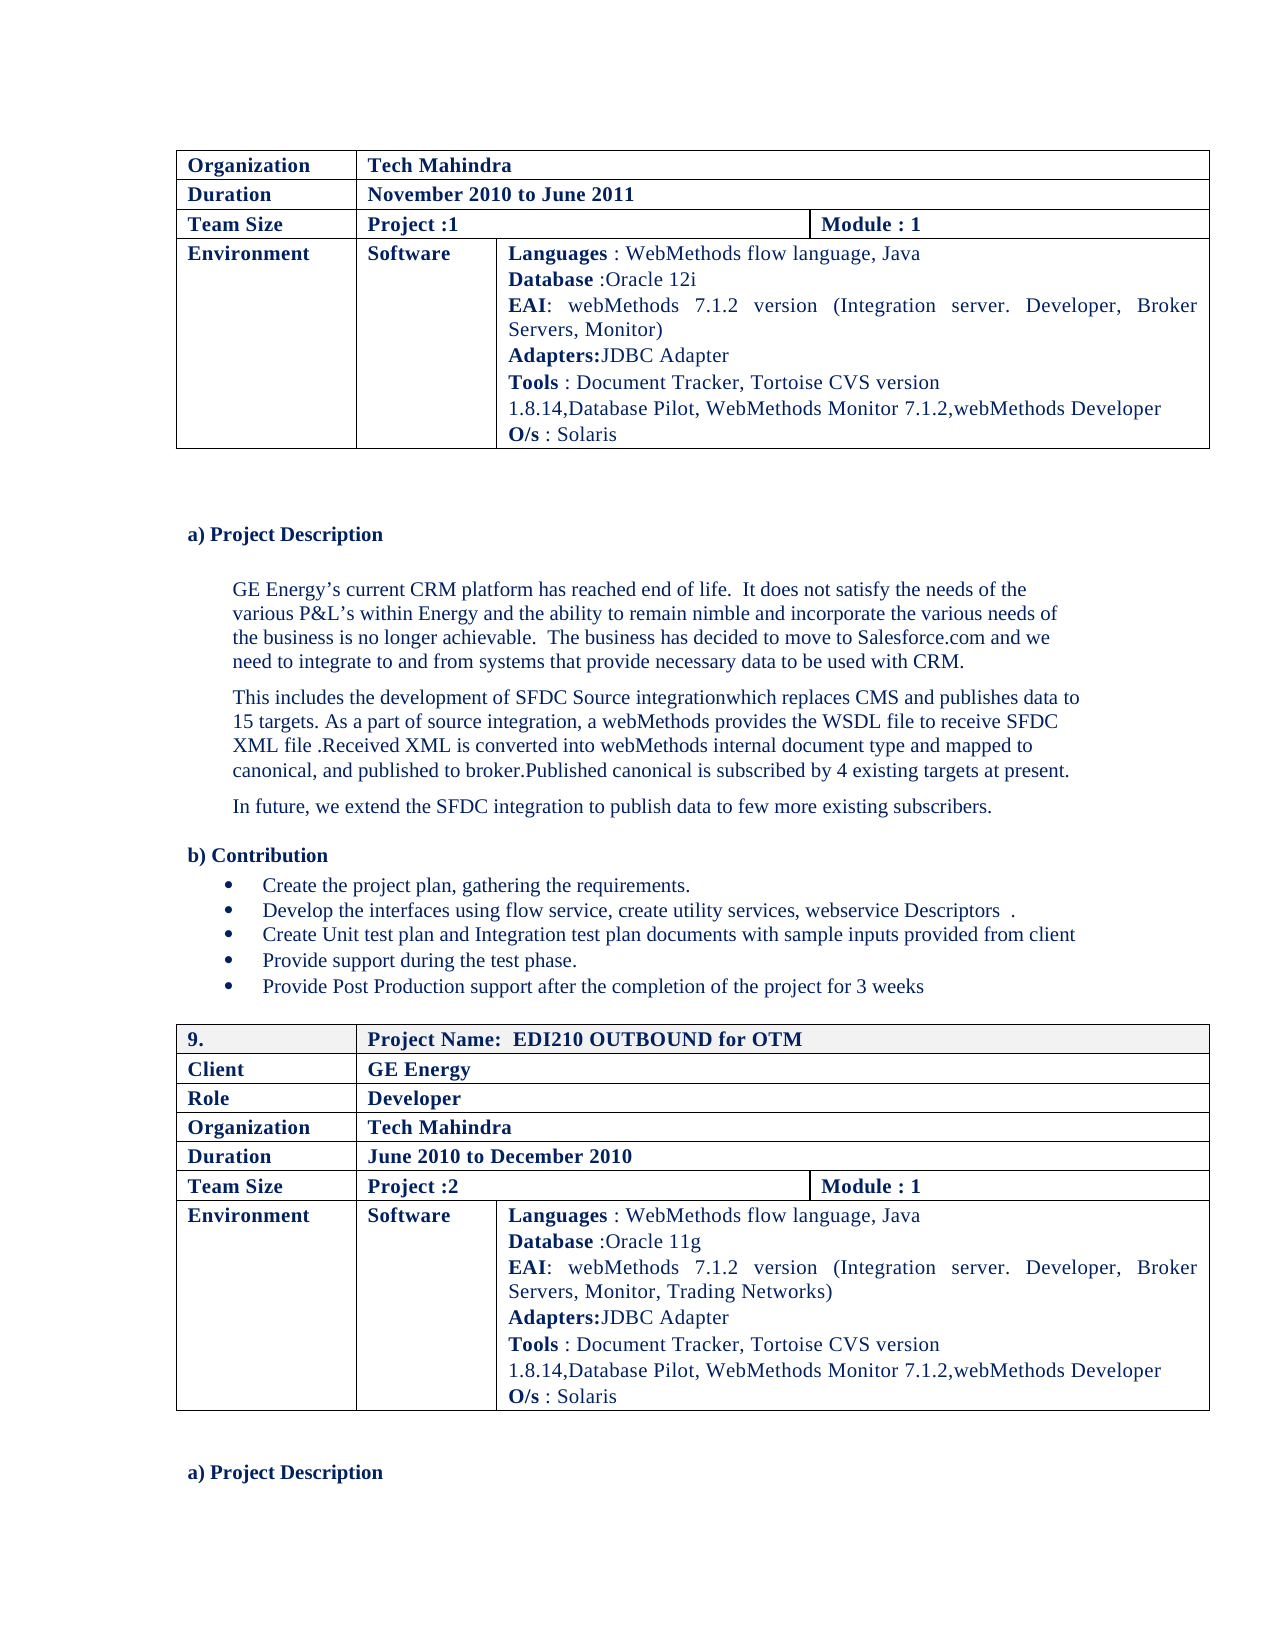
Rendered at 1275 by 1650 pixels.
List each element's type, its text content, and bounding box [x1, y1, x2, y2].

table_cell Duration [177, 1142, 356, 1170]
subtitle a) Project Description [187, 522, 1087, 546]
list Develop the interfaces using flow service, create utility services, webservice Descriptors . [225, 897, 1087, 922]
table_header 9. [177, 1025, 356, 1053]
table_cell Client [177, 1054, 356, 1083]
table_cell Environment [177, 1201, 356, 1410]
list Provide Post Production support after the completion of the project for 3 weeks [225, 974, 1087, 998]
table_cell Languages : WebMethods flow language, Java Database :Oracle 11g EAI: webMethods 7.1.2 version (Integration server. Developer, Broker Servers, Monitor, Trading Networks) Adapters:JDBC Adapter Tools : Document Tracker, Tortoise CVS version 1.8.14,Database Pilot, WebMethods Monitor 7.1.2,webMethods Developer O/s : Solaris [497, 1201, 1209, 1410]
table_cell Organization [177, 151, 356, 179]
text This includes the development of SFDC Source integrationwhich replaces CMS and publishes data to 15 targets. As a part of source integration, a webMethods provides the WSDL file to receive SFDC XML file .Received XML is converted into webMethods internal document type and mapped to canonical, and published to broker.Published canonical is subscribed by 4 existing targets at present. [232, 685, 1087, 782]
table_cell Software [357, 1201, 496, 1410]
subtitle a) Project Description [187, 1460, 1087, 1484]
subtitle b) Contribution [187, 843, 1087, 867]
table_cell Project :1 [357, 210, 809, 238]
table_cell Languages : WebMethods flow language, Java Database :Oracle 12i EAI: webMethods 7.1.2 version (Integration server. Developer, Broker Servers, Monitor) Adapters:JDBC Adapter Tools : Document Tracker, Tortoise CVS version 1.8.14,Database Pilot, WebMethods Monitor 7.1.2,webMethods Developer O/s : Solaris [497, 239, 1209, 448]
table_cell Tech Mahindra [357, 1113, 1209, 1141]
text GE Energy’s current CRM platform has reached end of life. It does not satisfy the needs of the various P&L’s within Energy and the ability to remain nimble and incorporate the various needs of the business is no longer achievable. The business has decided to move to Salesforce.com and we need to integrate to and from systems that provide necessary data to be used with CRM. [232, 577, 1087, 673]
table_cell Project :2 [357, 1171, 809, 1200]
table_cell Team Size [177, 210, 356, 238]
table_cell Software [357, 239, 496, 448]
table_cell GE Energy [357, 1054, 1209, 1083]
table_cell Developer [357, 1084, 1209, 1112]
list Provide support during the test phase. [225, 948, 1087, 972]
table_cell Environment [177, 239, 356, 448]
table_cell Organization [177, 1113, 356, 1141]
table_cell Tech Mahindra [357, 151, 1209, 179]
table_cell Module : 1 [811, 210, 1209, 238]
table_cell June 2010 to December 2010 [357, 1142, 1209, 1170]
table_cell Module : 1 [811, 1171, 1209, 1200]
table_cell Duration [177, 180, 356, 208]
table_cell November 2010 to June 2011 [357, 180, 1209, 208]
table_cell Role [177, 1084, 356, 1112]
list Create Unit test plan and Integration test plan documents with sample inputs provided from client [225, 922, 1087, 946]
list Create the project plan, gathering the requirements. [225, 873, 1087, 897]
table_header Project Name: EDI210 OUTBOUND for OTM [357, 1025, 1209, 1053]
text In future, we extend the SFDC integration to publish data to few more existing subscribers. [232, 794, 1087, 818]
table_cell Team Size [177, 1171, 356, 1200]
